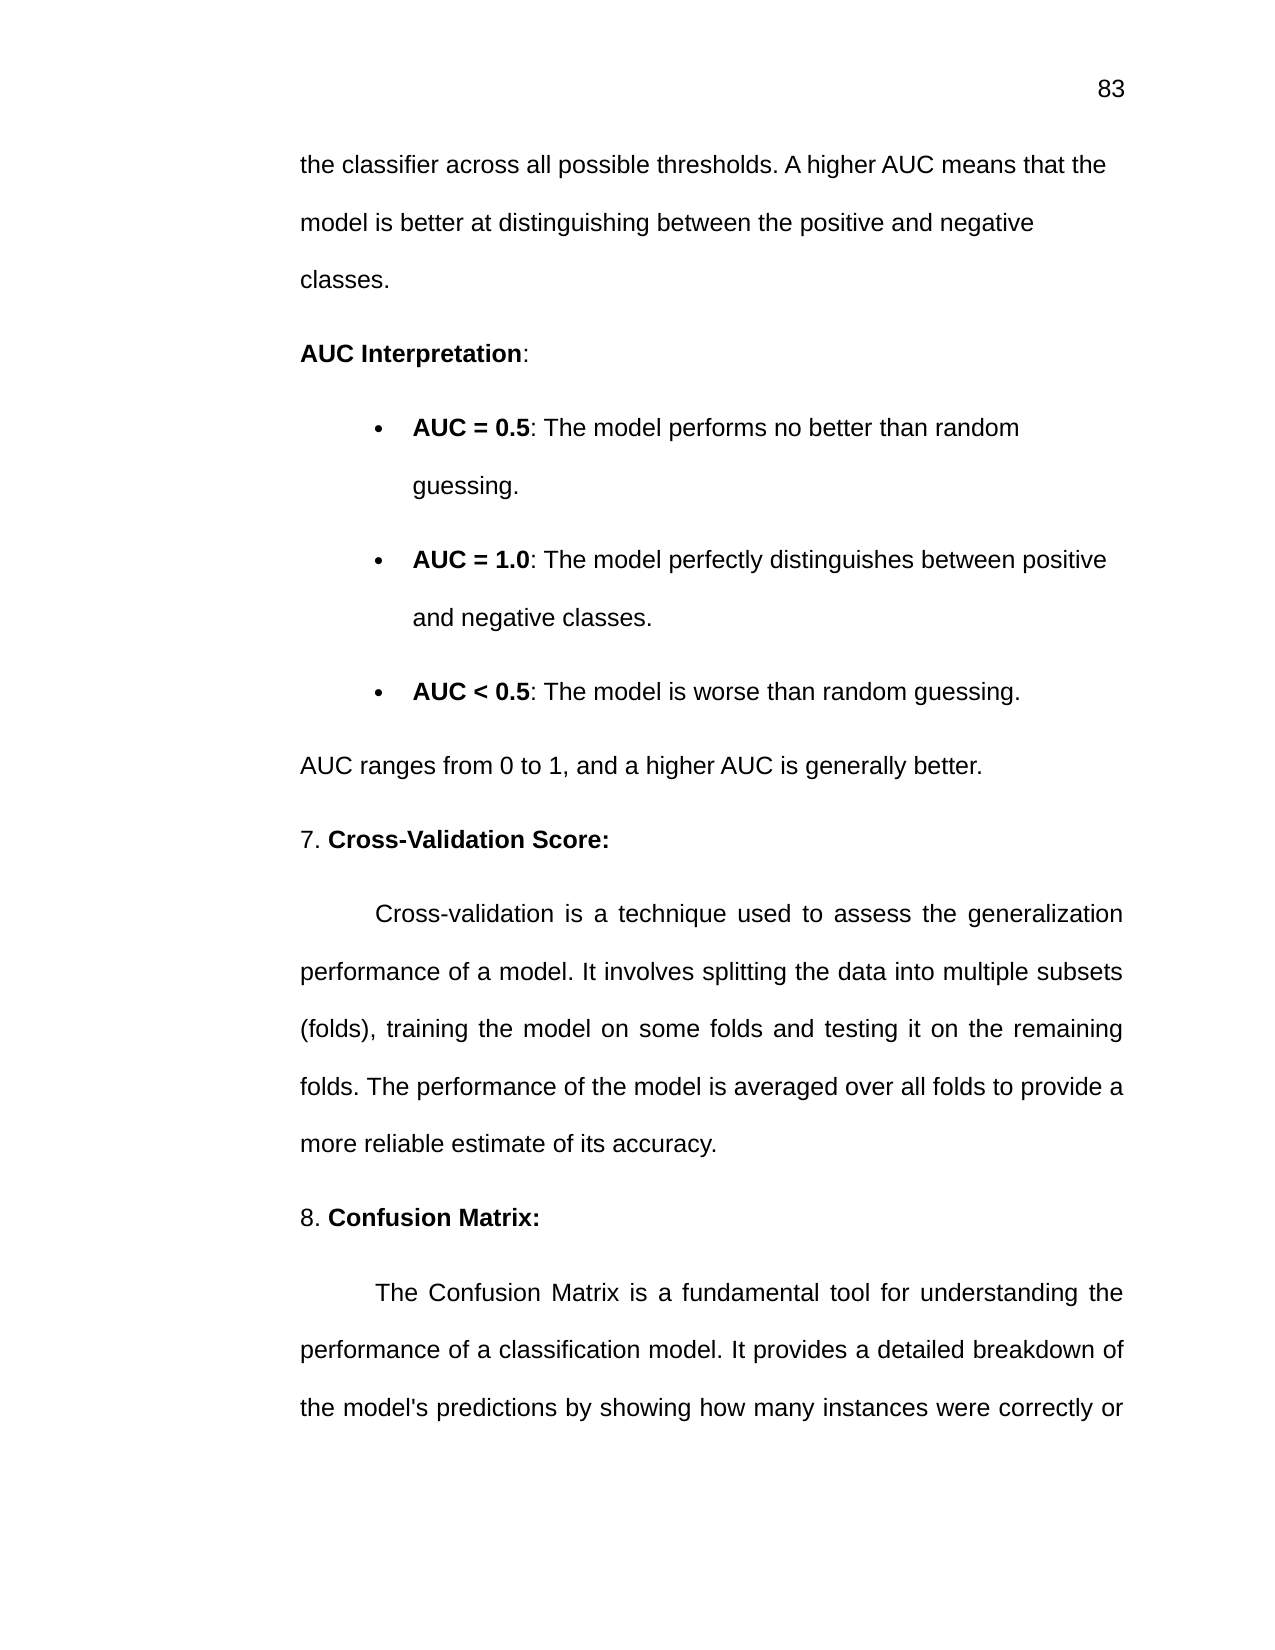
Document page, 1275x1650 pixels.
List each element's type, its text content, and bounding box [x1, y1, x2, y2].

text AUC ranges from 0 to 1, and a higher AUC is generally better. [225, 751, 1125, 779]
list AUC < 0.5: The model is worse than random guessing. [375, 677, 1125, 705]
text Cross-validation is a technique used to assess the generalization performance of a model. It involves splitting the data into multiple subsets (folds), training the model on some folds and testing it on the remaining folds. The performance of the model is averaged over all folds to provide a more reliable estimate of its accuracy. [300, 899, 1125, 1158]
text 8. Confusion Matrix: [150, 1203, 1125, 1232]
list AUC = 1.0: The model perfectly distinguishes between positive and negative classes. [375, 545, 1125, 631]
text 7. Cross-Validation Score: [225, 825, 1125, 854]
list AUC = 0.5: The model performs no better than random guessing. [375, 413, 1125, 499]
text AUC Interpretation: [225, 339, 1125, 368]
